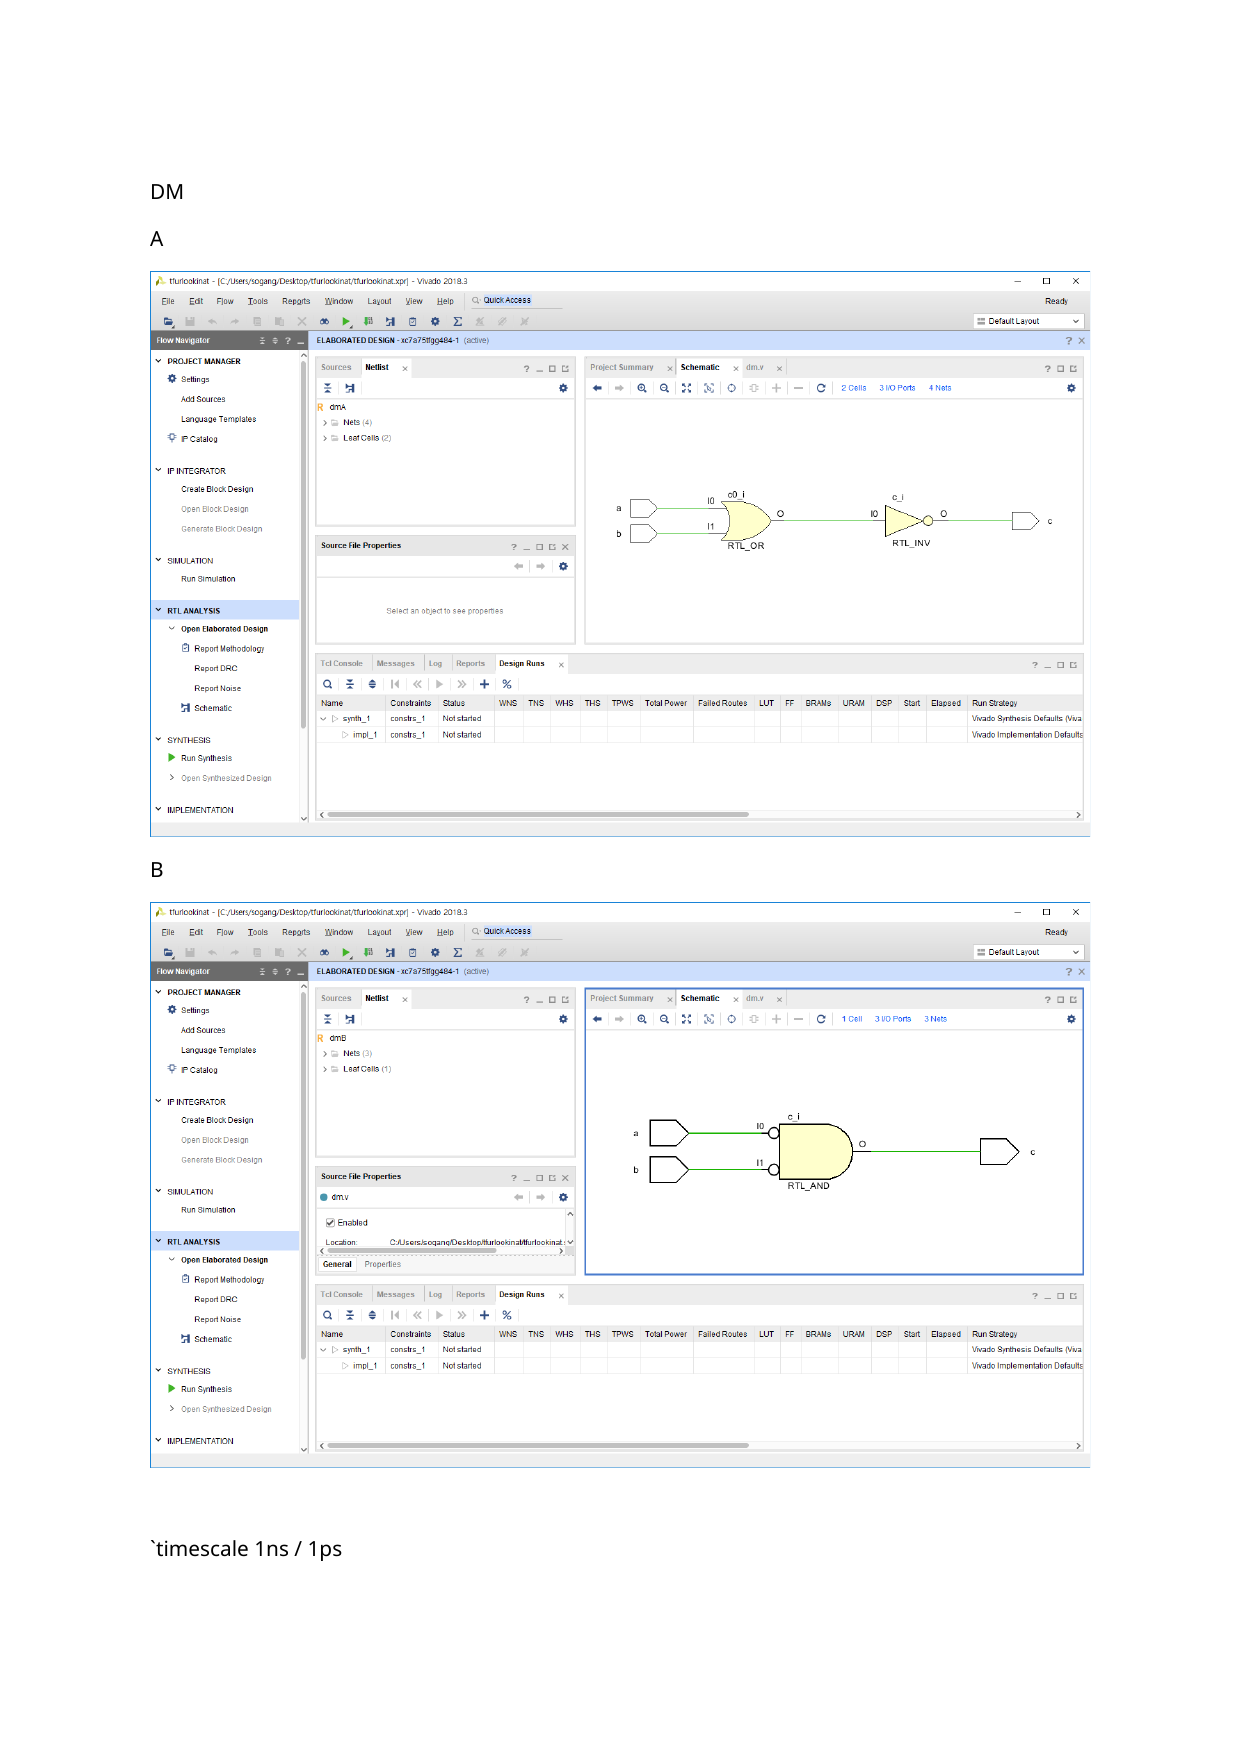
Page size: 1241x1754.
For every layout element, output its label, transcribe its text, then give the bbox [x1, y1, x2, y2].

picture [150, 271, 1091, 837]
picture [150, 902, 1091, 1468]
text B [150, 855, 1090, 884]
text DM [150, 177, 1090, 206]
text A [150, 224, 1090, 253]
text `timescale 1ns / 1ps [150, 1534, 1090, 1562]
